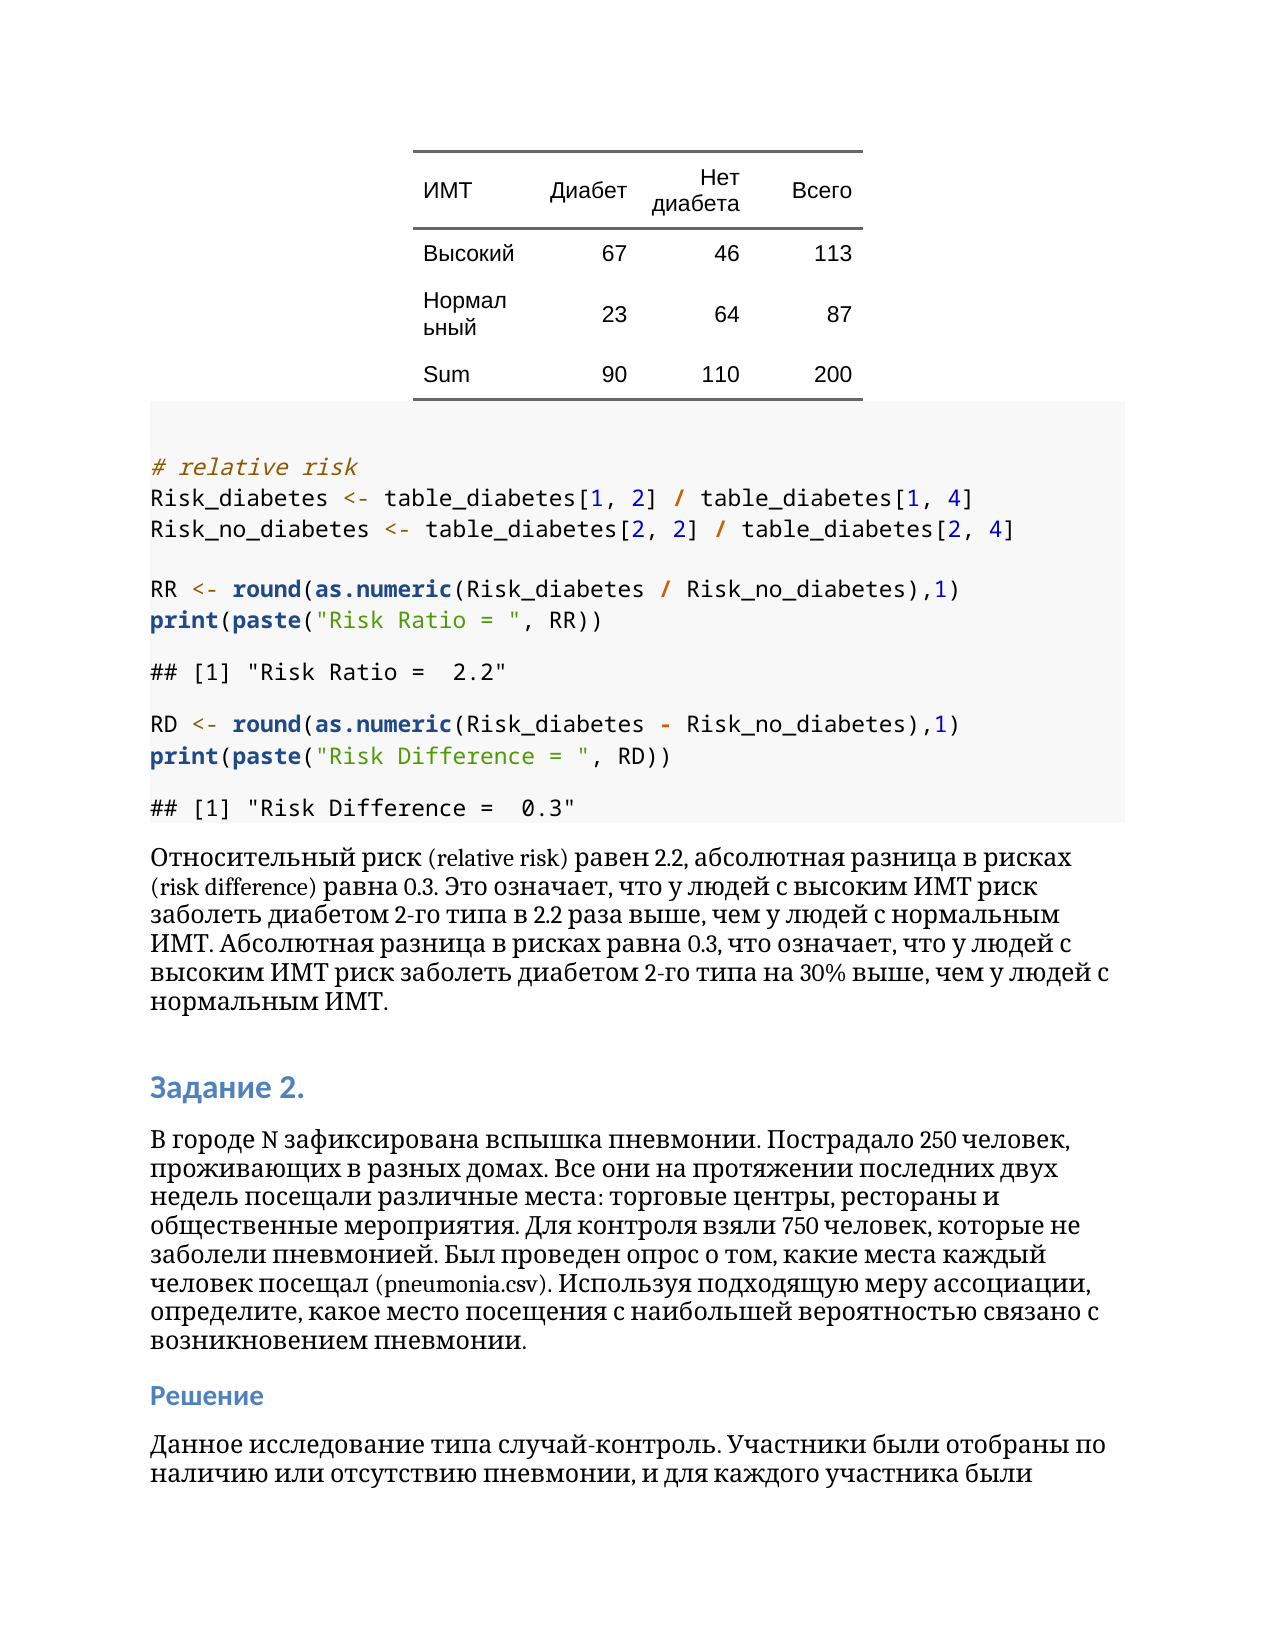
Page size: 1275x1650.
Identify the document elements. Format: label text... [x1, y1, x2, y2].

table_cell 90 [525, 351, 637, 398]
table_cell 110 [638, 351, 750, 398]
table_cell 113 [750, 230, 862, 277]
table_header Диабет [525, 153, 637, 227]
table_cell Высокий [413, 230, 525, 277]
table_cell 67 [525, 230, 637, 277]
text RD <- round(as.numeric(Risk_diabetes - Risk_no_diabetes),1) print(paste("Risk Difference = ", RD)) [150, 708, 1125, 771]
table_cell Нормальный [413, 277, 525, 351]
subtitle Задание 2. [150, 1066, 1125, 1107]
table_cell 46 [638, 230, 750, 277]
table_header ИМТ [413, 153, 525, 227]
table_cell 87 [750, 277, 862, 351]
text ## [1] "Risk Difference = 0.3" [150, 792, 1125, 823]
text ## [1] "Risk Ratio = 2.2" [150, 656, 1125, 687]
table_cell 23 [525, 277, 637, 351]
table_header Нет диабета [638, 153, 750, 227]
table_cell 64 [638, 277, 750, 351]
subtitle Решение [150, 1377, 1125, 1412]
text В городе N зафиксирована вспышка пневмонии. Пострадало 250 человек, проживающих в разных домах. Все они на протяжении последних двух недель посещали различные места: торговые центры, рестораны и общественные мероприятия. Для контроля взяли 750 человек, которые не заболели пневмонией. Был проведен опрос о том, какие места каждый человек посещал (pneumonia.csv). Используя подходящую меру ассоциации, определите, какое место посещения с наибольшей вероятностью связано с возникновением пневмонии. [150, 1126, 1125, 1356]
text # relative risk Risk_diabetes <- table_diabetes[1, 2] / table_diabetes[1, 4] Risk_no_diabetes <- table_diabetes[2, 2] / table_diabetes[2, 4] RR <- round(as.numeric(Risk_diabetes / Risk_no_diabetes),1) print(paste("Risk Ratio = ", RR)) [150, 450, 1125, 635]
table_cell Sum [413, 351, 525, 398]
table_cell 200 [750, 351, 862, 398]
table_header Всего [750, 153, 862, 227]
text Относительный риск (relative risk) равен 2.2, абсолютная разница в рисках (risk difference) равна 0.3. Это означает, что у людей с высоким ИМТ риск заболеть диабетом 2-го типа в 2.2 раза выше, чем у людей с нормальным ИМТ. Абсолютная разница в рисках равна 0.3, что означает, что у людей с высоким ИМТ риск заболеть диабетом 2-го типа на 30% выше, чем у людей с нормальным ИМТ. [150, 844, 1125, 1016]
